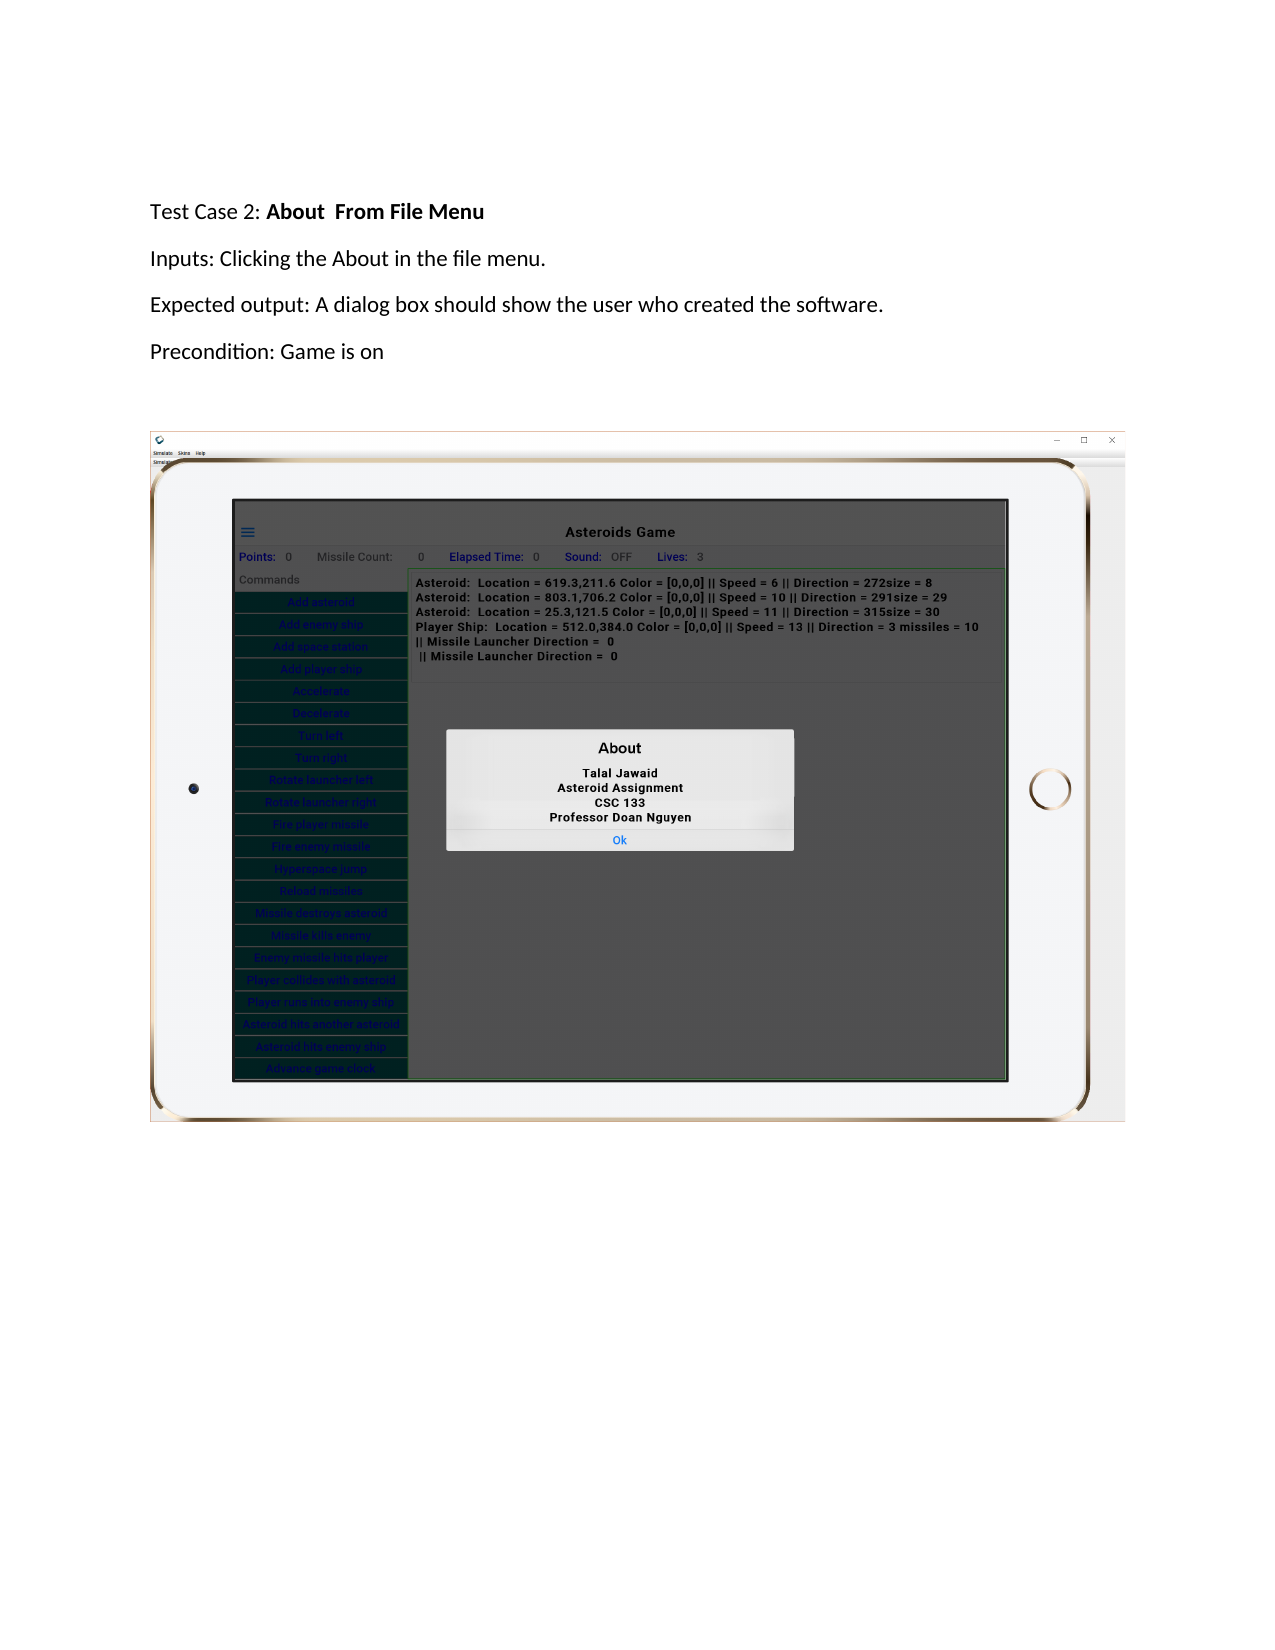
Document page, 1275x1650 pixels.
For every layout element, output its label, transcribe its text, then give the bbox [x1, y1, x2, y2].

text Test Case 2: About From File Menu [150, 197, 1125, 225]
text Inputs: Clicking the About in the file menu. [150, 244, 1125, 272]
picture [150, 431, 1125, 1122]
text Precondition: Game is on [150, 337, 1125, 366]
text Expected output: A dialog box should show the user who created the software. [150, 291, 1125, 319]
